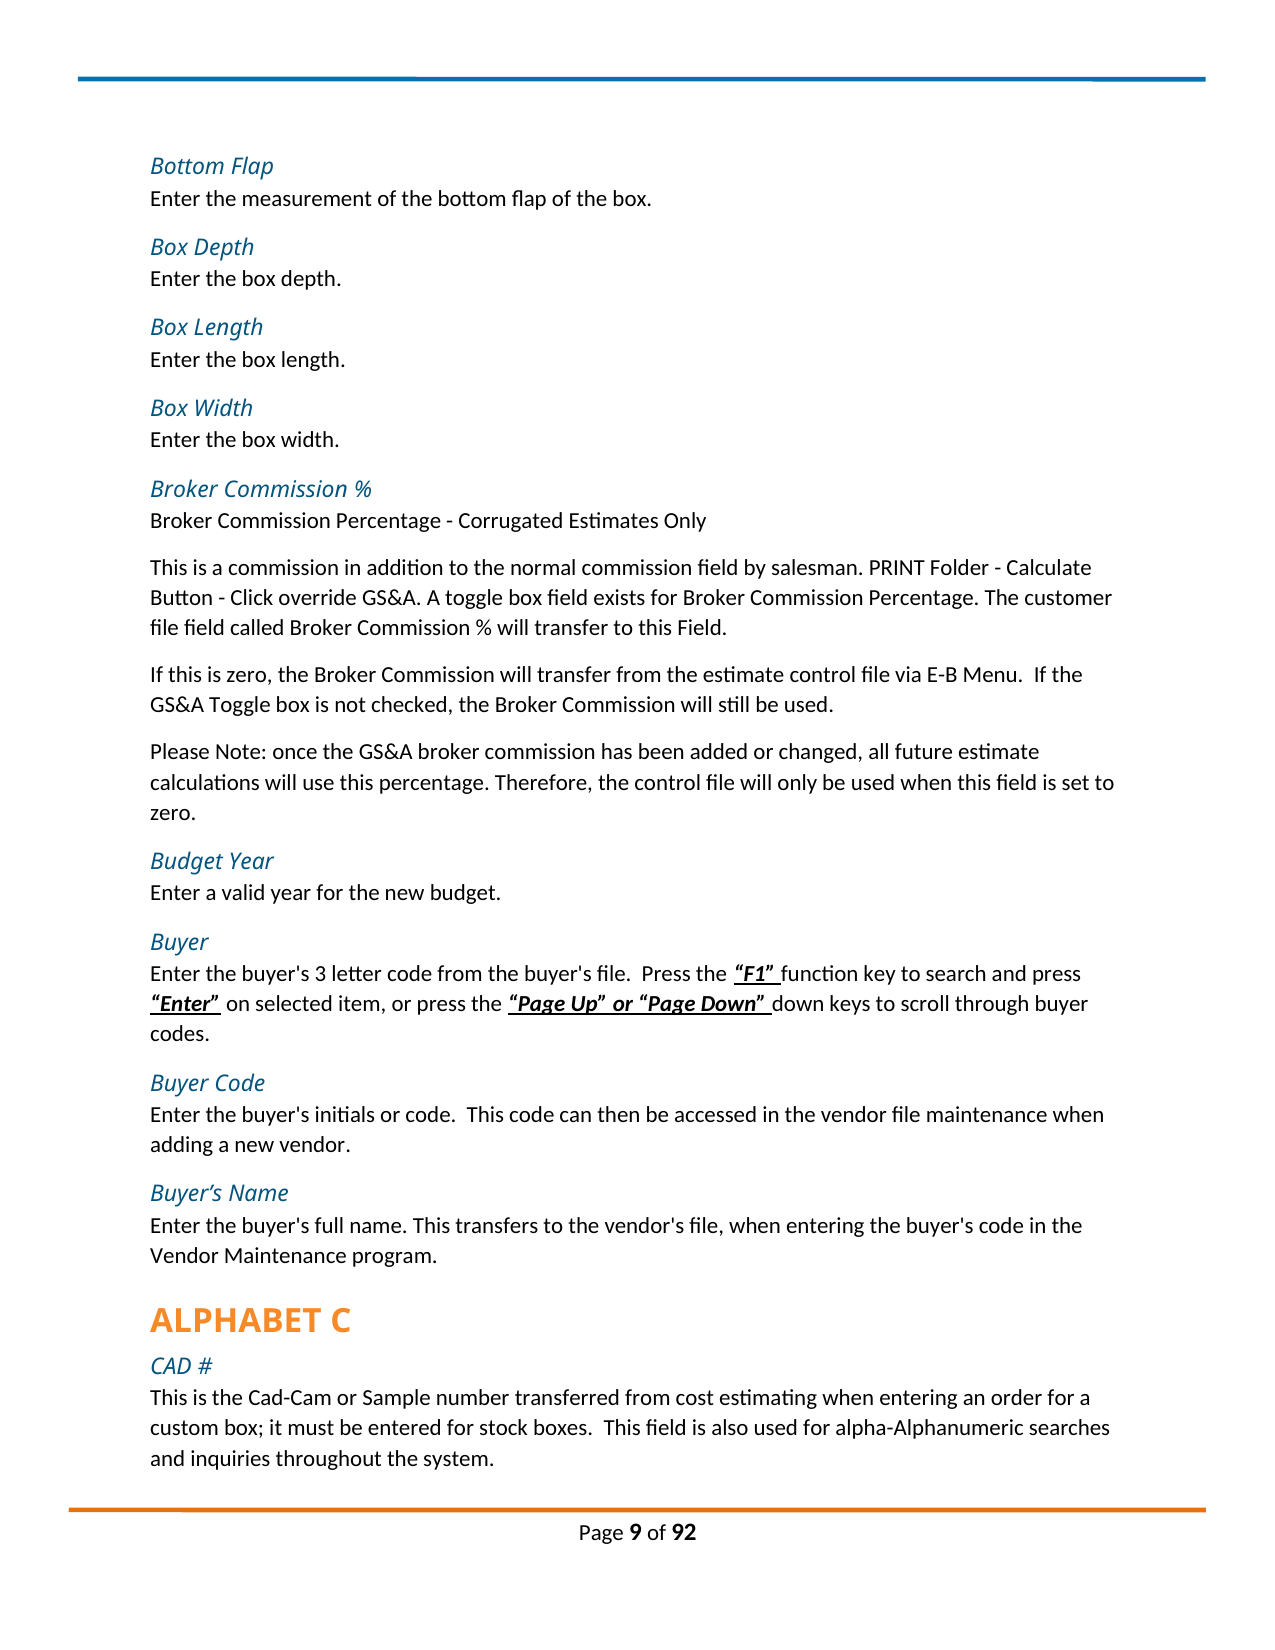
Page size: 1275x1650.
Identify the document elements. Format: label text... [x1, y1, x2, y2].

text Enter the box depth. [150, 264, 1125, 292]
text If this is zero, the Broker Commission will transfer from the estimate control file via E-B Menu. If the GS&A Toggle box is not checked, the Broker Commission will still be used. [150, 660, 1125, 719]
subtitle Box Width [150, 392, 1125, 423]
subtitle Bottom Flap [150, 150, 1125, 181]
subtitle Buyer [150, 925, 1125, 957]
text Enter the box width. [150, 426, 1125, 454]
text Enter the box length. [150, 345, 1125, 373]
text This is the Cad-Cam or Sample number transferred from cost estimating when entering an order for a custom box; it must be entered for stock boxes. This field is also used for alpha-Alphanumeric searches and inquiries throughout the system. [150, 1383, 1125, 1472]
subtitle Broker Commission % [150, 472, 1125, 504]
subtitle Box Depth [150, 231, 1125, 262]
text Broker Commission Percentage - Corrugated Estimates Only [150, 506, 1125, 534]
text This is a commission in addition to the normal commission field by salesman. PRINT Folder - Calculate Button - Click override GS&A. A toggle box field exists for Broker Commission Percentage. The customer file field called Broker Commission % will transfer to this Field. [150, 553, 1125, 642]
text Enter the buyer's 3 letter code from the buyer's file. Press the “F1” function key to search and press “Enter” on selected item, or press the “Page Up” or “Page Down” down keys to scroll through buyer codes. [150, 959, 1125, 1048]
subtitle Box Length [150, 311, 1125, 342]
subtitle Budget Year [150, 845, 1125, 876]
text Please Note: once the GS&A broker commission has been added or changed, all future estimate calculations will use this percentage. Therefore, the control file will only be used when this field is set to zero. [150, 737, 1125, 826]
subtitle Buyer’s Name [150, 1177, 1125, 1208]
subtitle CAD # [150, 1349, 1125, 1381]
subtitle ALPHABET C [150, 1296, 1125, 1342]
text Enter the measurement of the bottom flap of the box. [150, 184, 1125, 212]
text Enter a valid year for the new budget. [150, 878, 1125, 907]
text Enter the buyer's initials or code. This code can then be accessed in the vendor file maintenance when adding a new vendor. [150, 1100, 1125, 1158]
subtitle Buyer Code [150, 1066, 1125, 1098]
text Enter the buyer's full name. This transfers to the vendor's file, when entering the buyer's code in the Vendor Maintenance program. [150, 1211, 1125, 1269]
